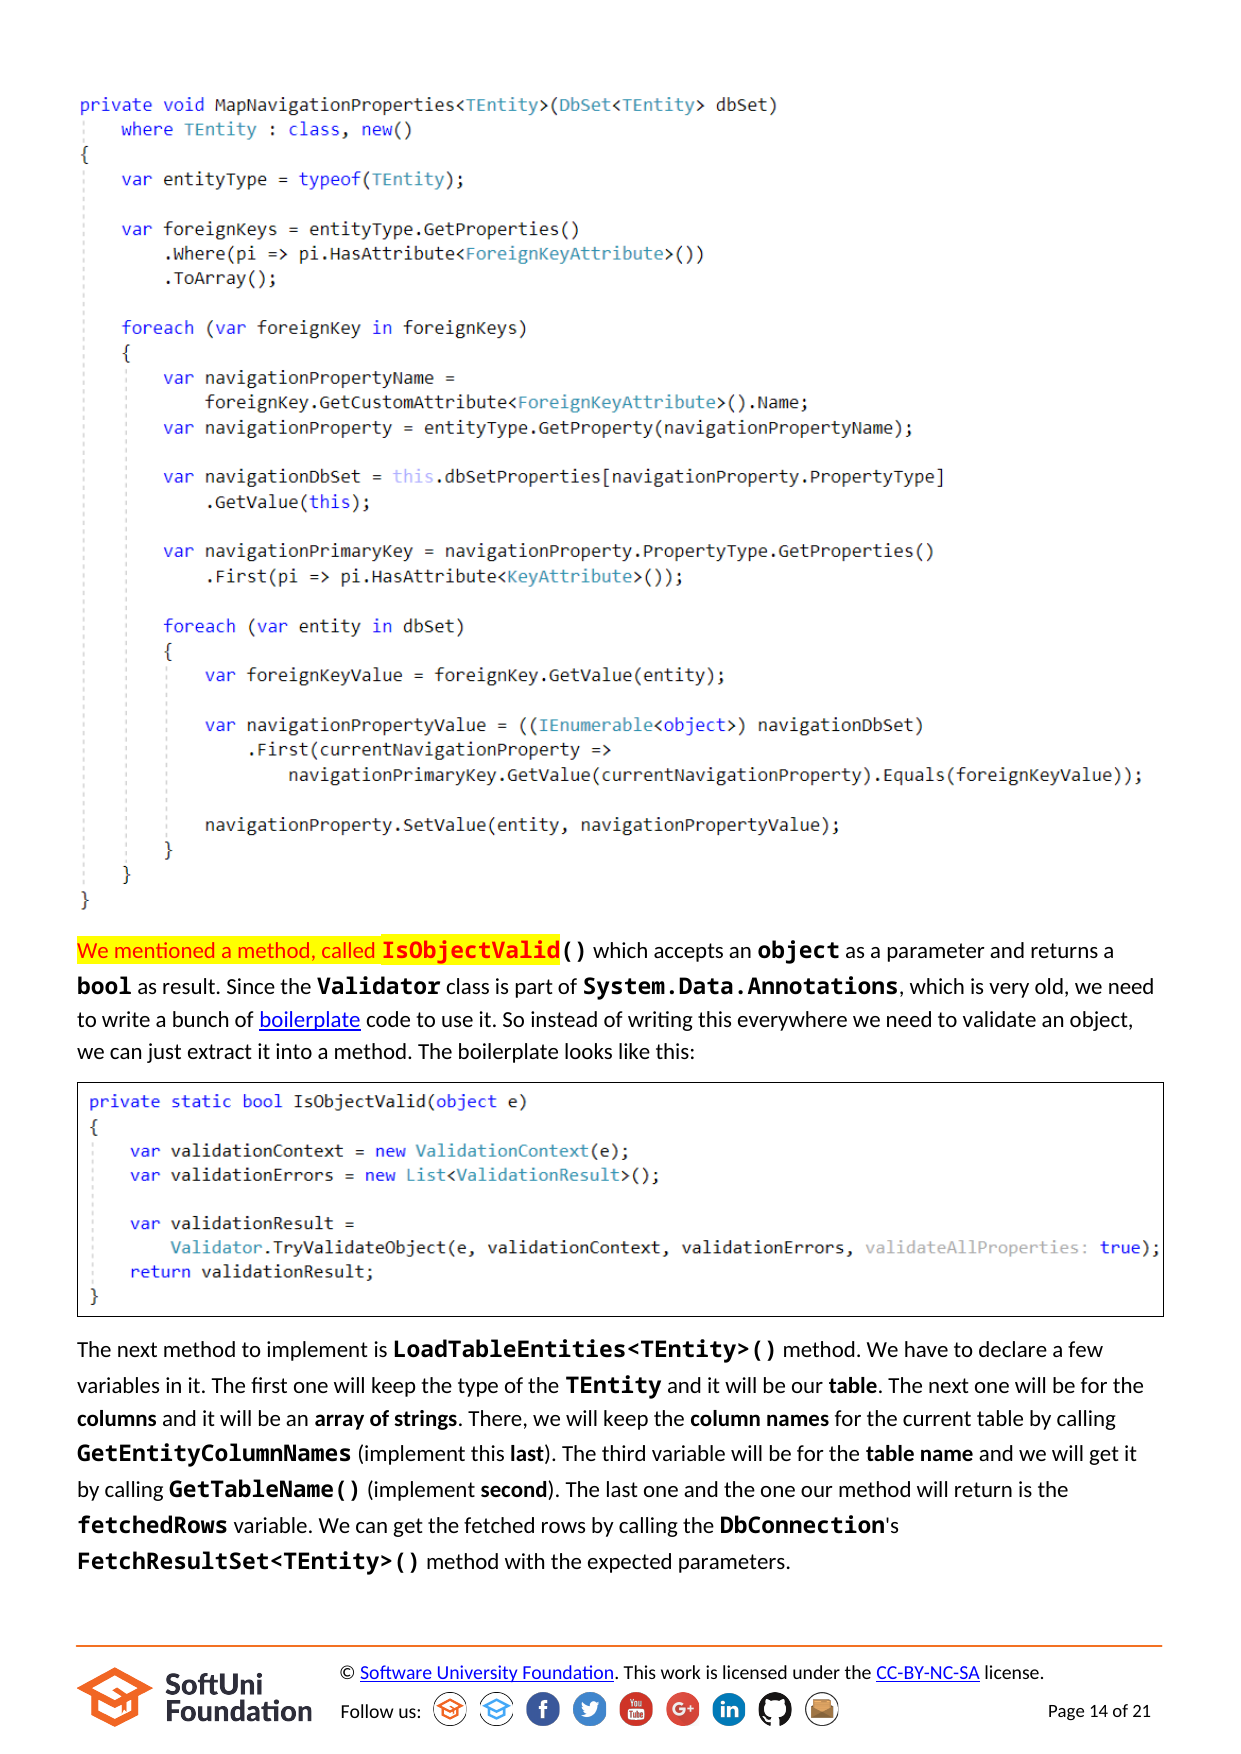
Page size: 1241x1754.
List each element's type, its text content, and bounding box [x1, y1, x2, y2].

picture [573, 1692, 607, 1726]
picture [76, 95, 1149, 918]
picture [736, 1716, 746, 1726]
picture [619, 1692, 653, 1726]
picture [758, 1692, 792, 1726]
text The next method to implement is LoadTableEntities<TEntity>() method. We have to declare a few variables in it. The first one will keep the type of the TEntity and it will be our table. The next one will be for the columns and it will be an array of strings. There, we will keep the column names for the current table by calling GetEntityColumnNames (implement this last). The third variable will be for the table name and we will get it by calling GetTableName() (implement second). The last one and the one our method will return is the fetchedRows variable. We can get the fetched rows by calling the DbConnection's FetchResultSet<TEntity>() method with the expected parameters. [77, 1333, 1163, 1576]
picture [712, 1693, 722, 1703]
picture [736, 1693, 746, 1703]
picture [805, 1692, 839, 1726]
picture [76, 1667, 312, 1727]
picture [433, 1692, 467, 1726]
picture [526, 1692, 560, 1726]
text We mentioned a method, called IsObjectValid() which accepts an object as a parameter and returns a bool as result. Since the Validator class is part of System.Data.Annotations, which is very old, we need to write a bunch of boilerplate code to use it. So instead of writing this everywhere we need to validate an object, we can just extract it into a method. The boilerplate looks like this: [77, 934, 1163, 1065]
picture [727, 1707, 738, 1717]
picture [666, 1692, 700, 1726]
picture [78, 1083, 1163, 1316]
picture [480, 1692, 513, 1726]
picture [712, 1716, 722, 1726]
